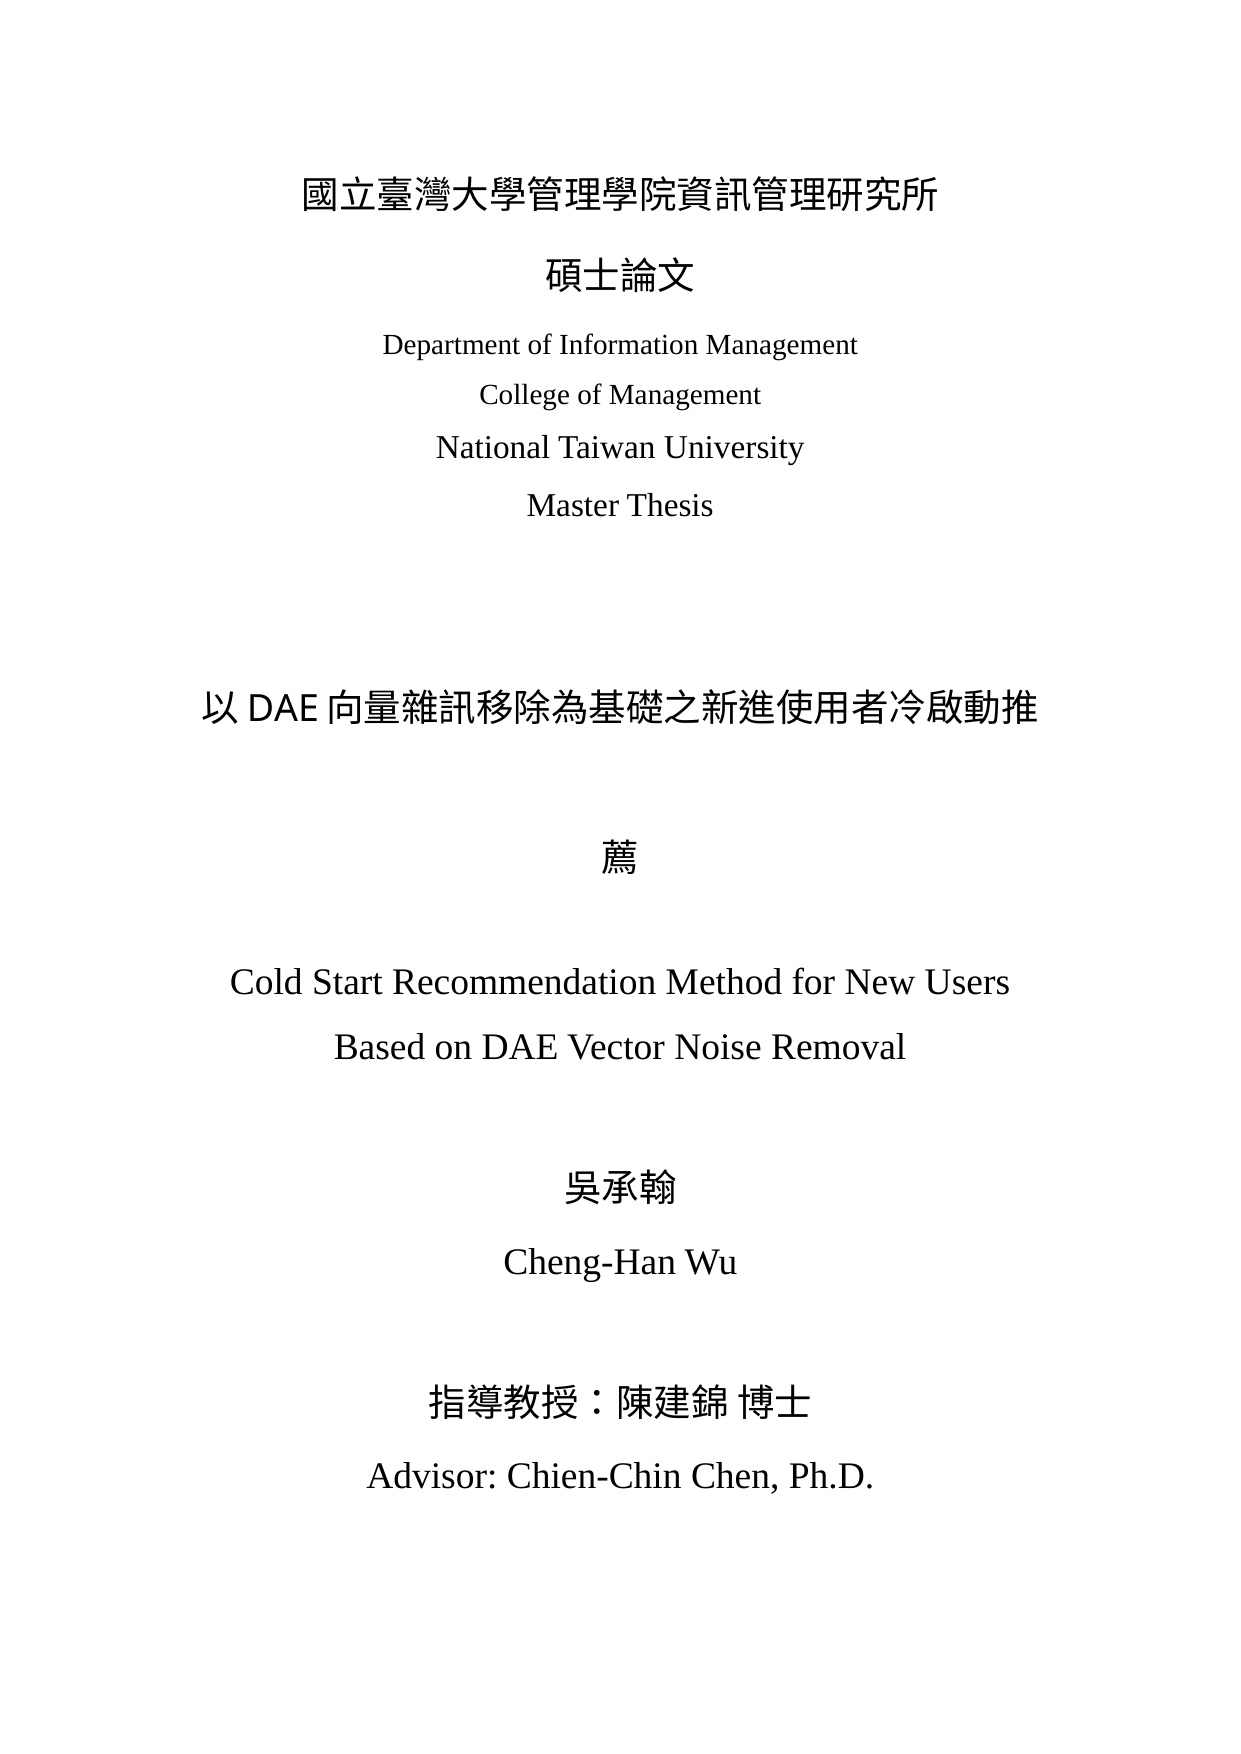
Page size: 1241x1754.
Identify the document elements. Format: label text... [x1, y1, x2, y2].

text 碩士論文 [175, 246, 1065, 300]
text Cheng-Han Wu [187, 1239, 1053, 1282]
text Cold Start Recommendation Method for New Users Based on DAE Vector Noise Removal [187, 959, 1053, 1067]
text National Taiwan University [187, 428, 1053, 466]
text 以DAE向量雜訊移除為基礎之新進使用者冷啟動推薦 [187, 668, 1053, 893]
text 國立臺灣大學管理學院資訊管理研究所 [175, 164, 1065, 219]
text Department of Information Management [187, 327, 1053, 361]
text Advisor: Chien-Chin Chen, Ph.D. [187, 1454, 1053, 1497]
text 指導教授：陳建錦 博士 [187, 1372, 1053, 1427]
text Master Thesis [187, 485, 1053, 524]
text College of Management [187, 377, 1053, 411]
text 吳承翰 [187, 1158, 1053, 1212]
